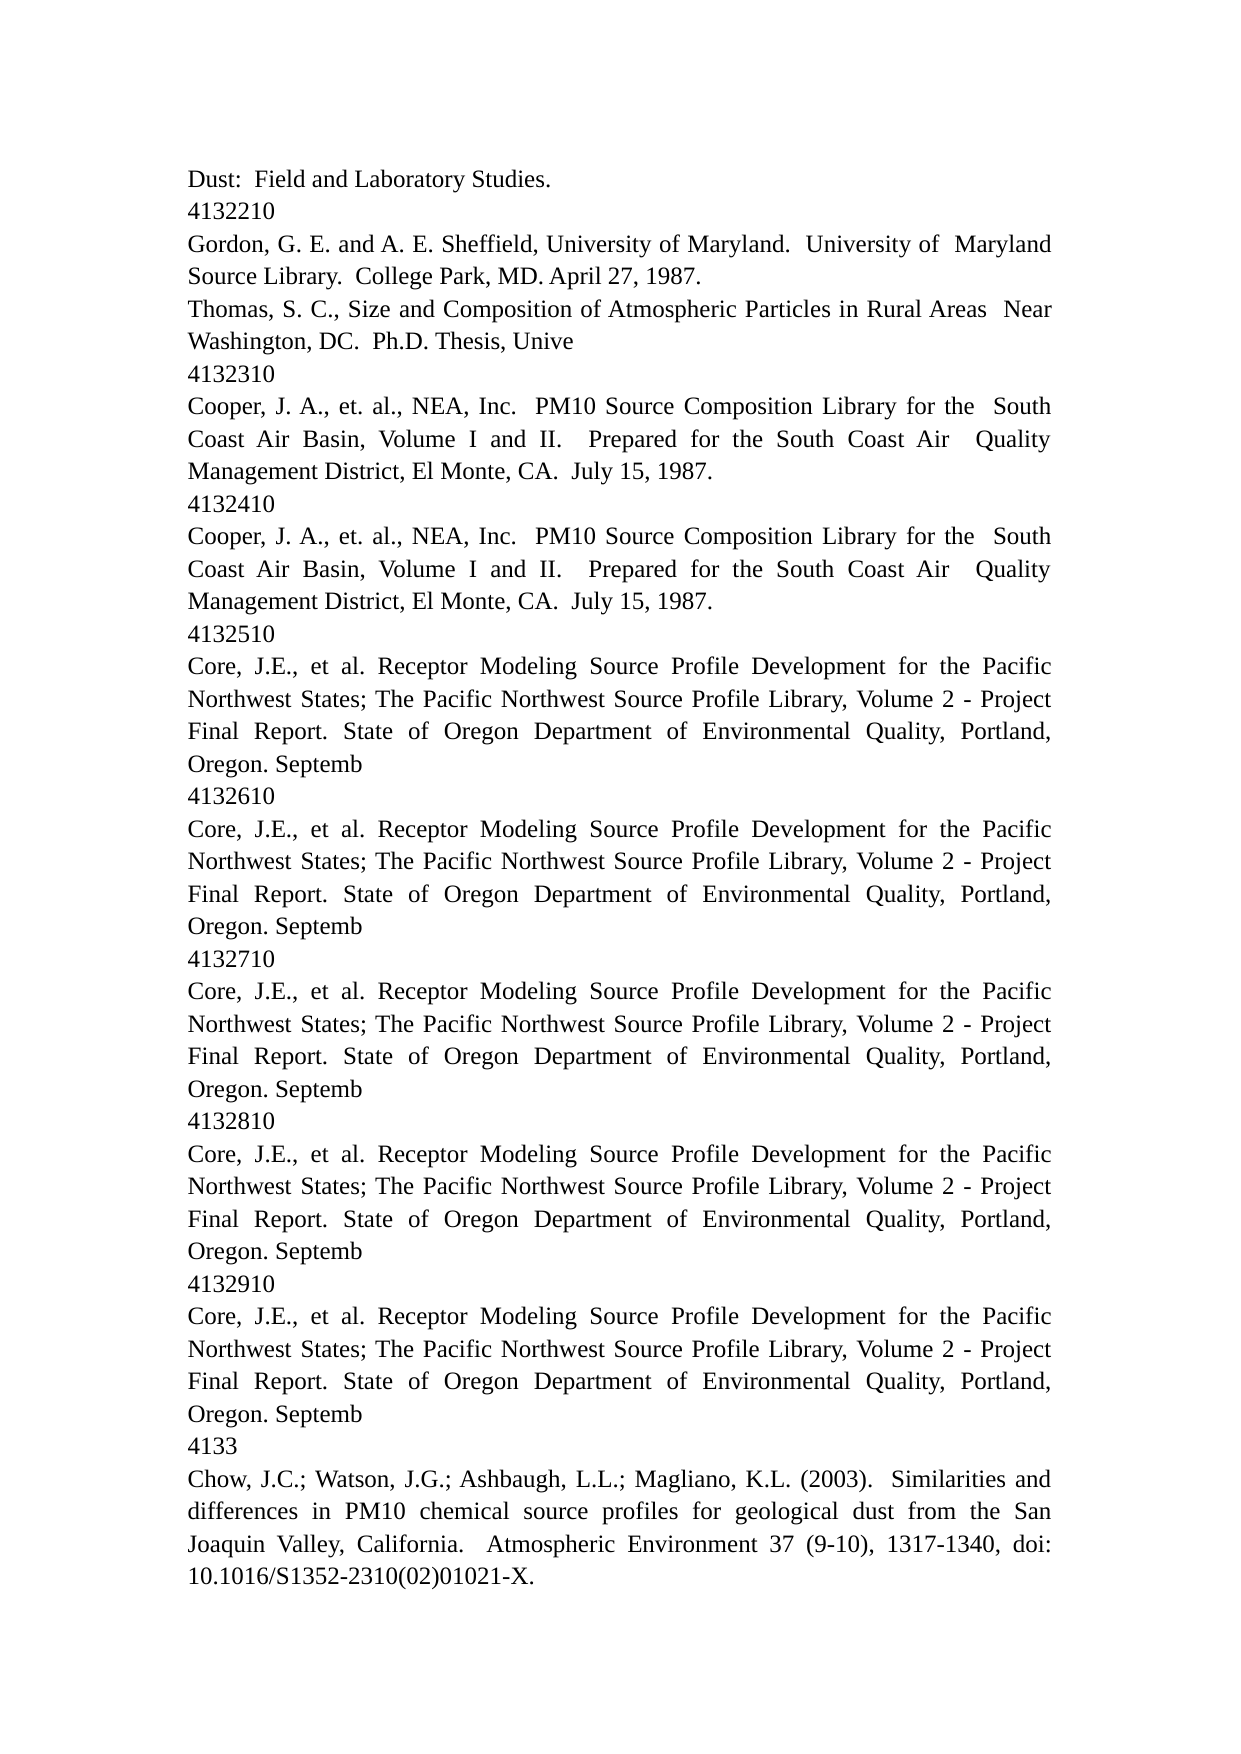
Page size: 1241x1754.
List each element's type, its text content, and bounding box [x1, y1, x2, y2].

text Cooper, J. A., et. al., NEA, Inc. PM10 Source Composition Library for the South Coast Air Basin, Volume I and II. Prepared for the South Coast Air Quality Management District, El Monte, CA. July 15, 1987. [187, 389, 1053, 487]
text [187, 162, 1053, 194]
text 4132810 [187, 1104, 1053, 1137]
text 4132510 [187, 617, 1053, 649]
text 4133 [187, 1429, 1053, 1462]
text Cooper, J. A., et. al., NEA, Inc. PM10 Source Composition Library for the South Coast Air Basin, Volume I and II. Prepared for the South Coast Air Quality Management District, El Monte, CA. July 15, 1987. [187, 519, 1053, 617]
text Chow, J.C.; Watson, J.G.; Ashbaugh, L.L.; Magliano, K.L. (2003). Similarities and differences in PM10 chemical source profiles for geological dust from the San Joaquin Valley, California. Atmospheric Environment 37 (9-10), 1317-1340, doi: 10.1016/S1352-2310(02)01021-X. [187, 1462, 1053, 1592]
text 4132310 [187, 357, 1053, 389]
text 4132610 [187, 779, 1053, 812]
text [187, 227, 1053, 292]
text 4132710 [187, 942, 1053, 974]
text 4132910 [187, 1267, 1053, 1299]
text 4132210 [187, 194, 1053, 227]
text Thomas, S. C., Size and Composition of Atmospheric Particles in Rural Areas Near Washington, DC. Ph.D. Thesis, Unive [187, 292, 1053, 357]
text 4132410 [187, 487, 1053, 519]
